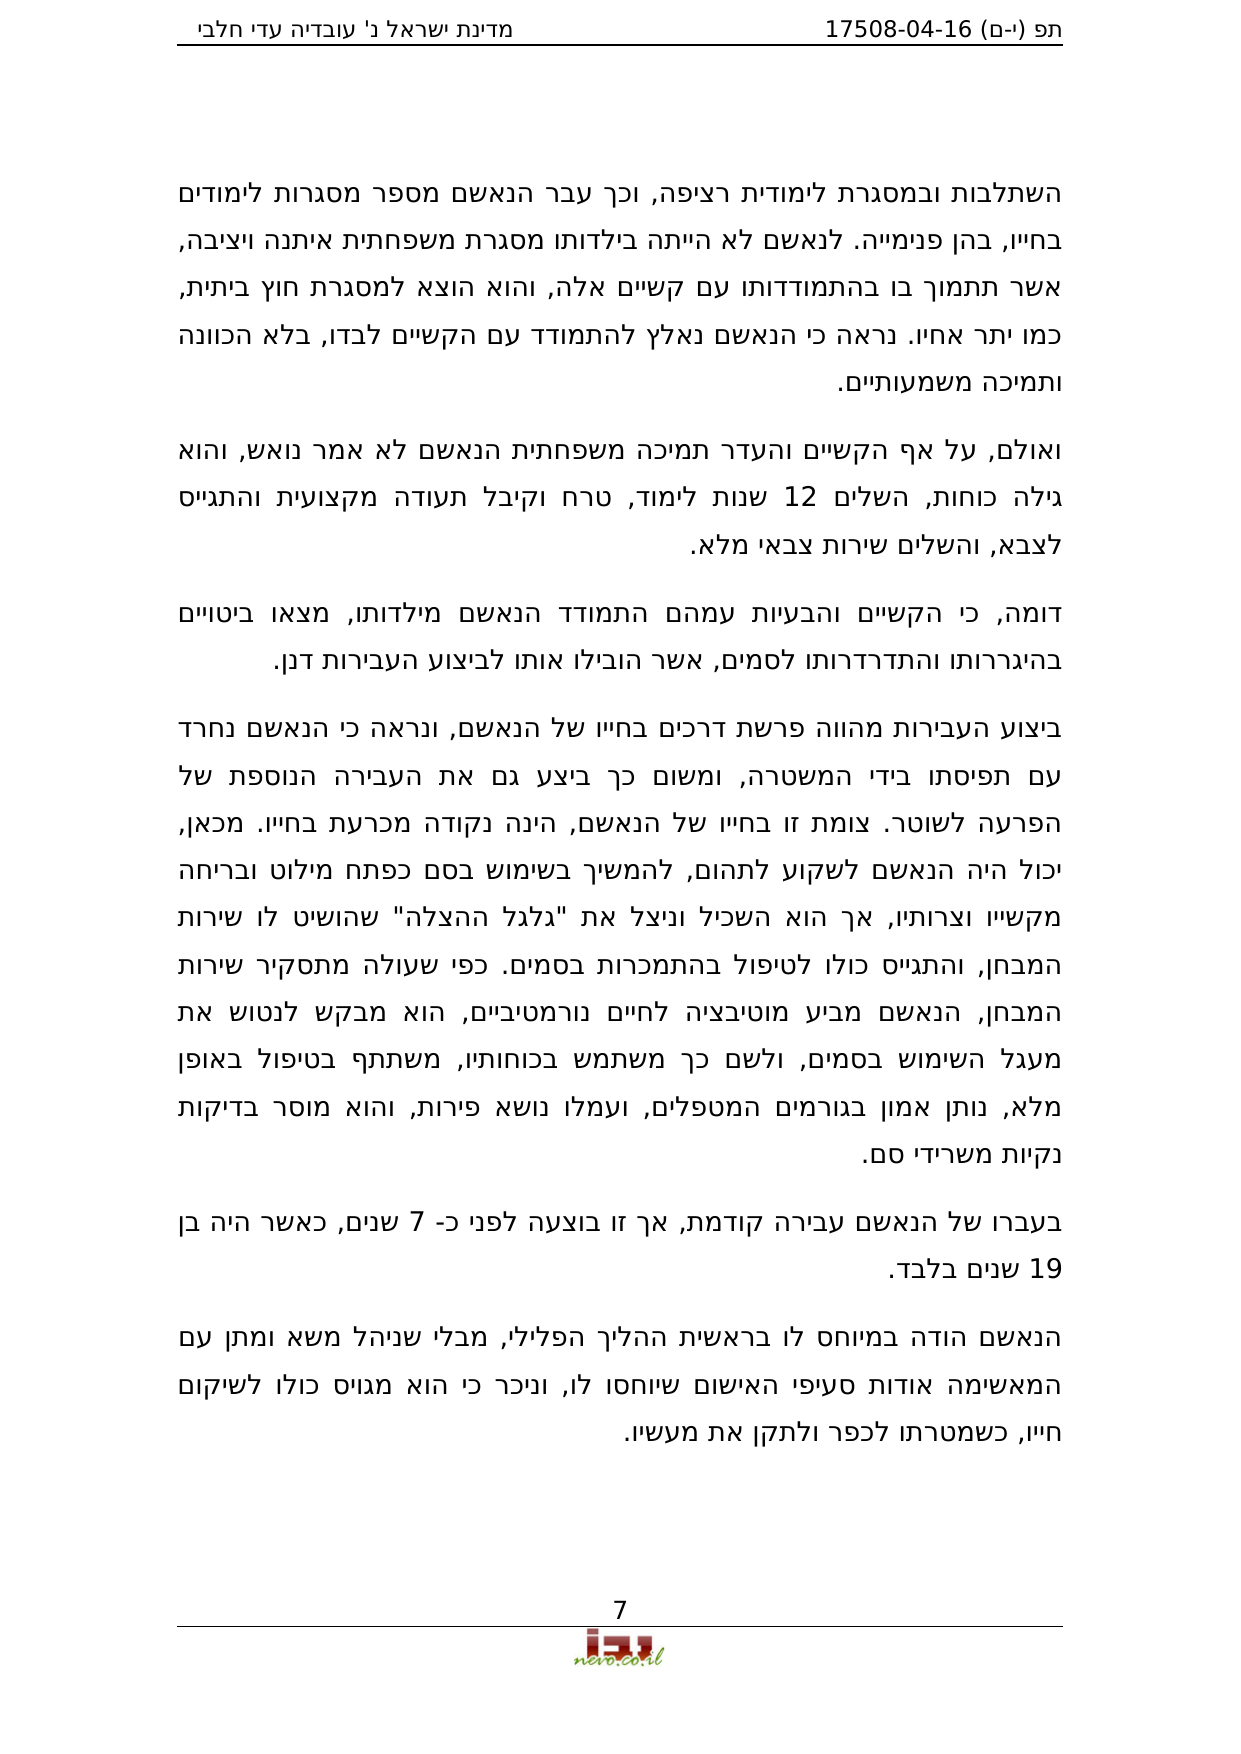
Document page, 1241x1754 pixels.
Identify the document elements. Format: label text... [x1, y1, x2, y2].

text דומה, כי הקשיים והבעיות עמהם התמודד הנאשם מילדותו, מצאו ביטויים בהיגררותו והתדרדרותו לסמים, אשר הובילו אותו לביצוע העבירות דנן. [177, 597, 1063, 676]
text ואולם, על אף הקשיים והעדר תמיכה משפחתית הנאשם לא אמר נואש, והוא גילה כוחות, השלים 12 שנות לימוד, טרח וקיבל תעודה מקצועית והתגייס לצבא, והשלים שירות צבאי מלא. [177, 434, 1063, 561]
picture [574, 1628, 666, 1667]
text בעברו של הנאשם עבירה קודמת, אך זו בוצעה לפני כ- 7 שנים, כאשר היה בן 19 שנים בלבד. [177, 1206, 1063, 1285]
text הנאשם הודה במיוחס לו בראשית ההליך הפלילי, מבלי שניהל משא ומתן עם המאשימה אודות סעיפי האישום שיוחסו לו, וניכר כי הוא מגויס כולו לשיקום חייו, כשמטרתו לכפר ולתקן את מעשיו. [177, 1322, 1063, 1448]
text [177, 177, 1063, 398]
text ביצוע העבירות מהווה פרשת דרכים בחייו של הנאשם, ונראה כי הנאשם נחרד עם תפיסתו בידי המשטרה, ומשום כך ביצע גם את העבירה הנוספת של הפרעה לשוטר. צומת זו בחייו של הנאשם, הינה נקודה מכרעת בחייו. מכאן, יכול היה הנאשם לשקוע לתהום, להמשיך בשימוש בסם כפתח מילוט ובריחה מקשייו וצרותיו, אך הוא השכיל וניצל את "גלגל ההצלה" שהושיט לו שירות המבחן, והתגייס כולו לטיפול בהתמכרות בסמים. כפי שעולה מתסקיר שירות המבחן, הנאשם מביע מוטיבציה לחיים נורמטיביים, הוא מבקש לנטוש את מעגל השימוש בסמים, ולשם כך משתמש בכוחותיו, משתתף בטיפול באופן מלא, נותן אמון בגורמים המטפלים, ועמלו נושא פירות, והוא מוסר בדיקות נקיות משרידי סם. [177, 713, 1063, 1170]
